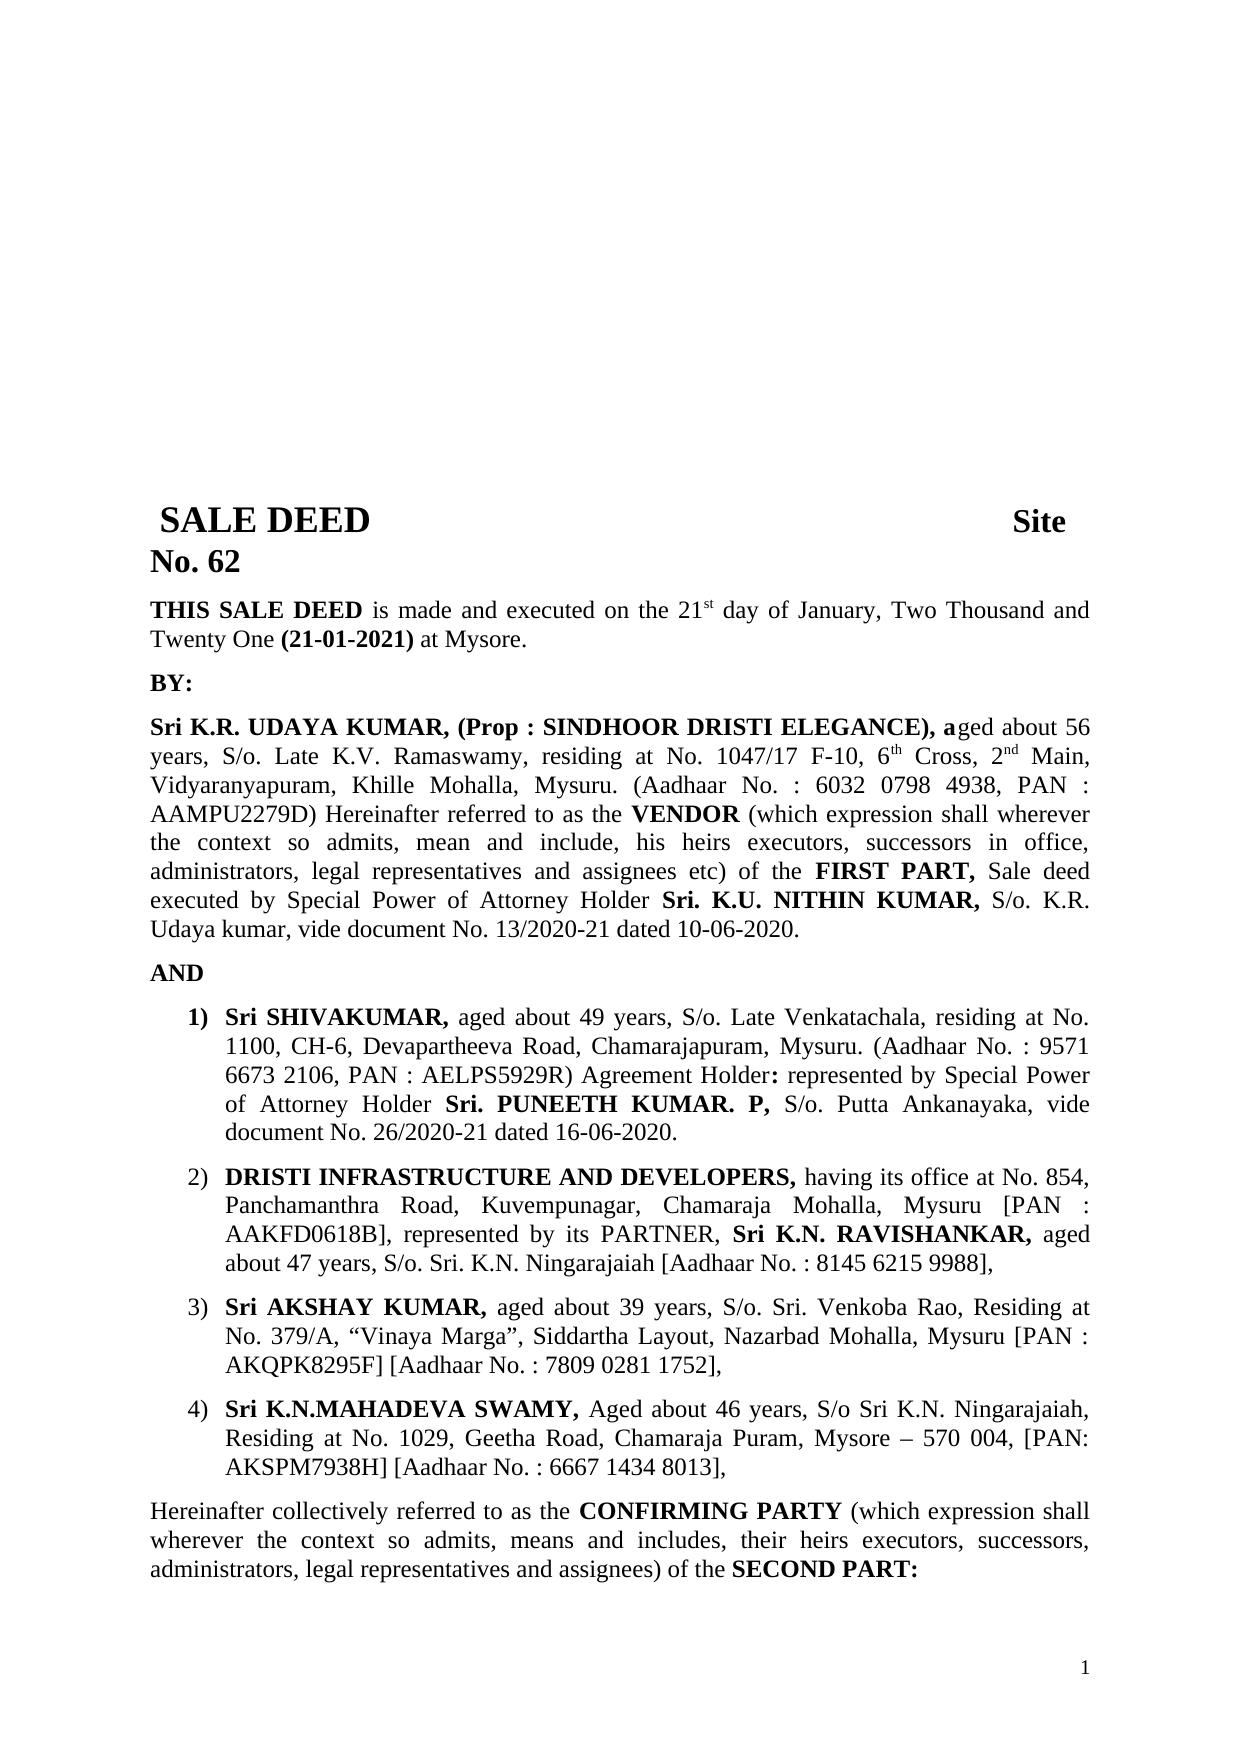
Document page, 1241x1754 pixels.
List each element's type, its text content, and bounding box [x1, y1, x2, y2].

list AND [150, 958, 1090, 987]
list Sri K.R. UDAYA KUMAR, (Prop : SINDHOOR DRISTI ELEGANCE), aged about 56 years, S/o. Late K.V. Ramaswamy, residing at No. 1047/17 F-10, 6th Cross, 2nd Main, Vidyaranyapuram, Khille Mohalla, Mysuru. (Aadhaar No. : 6032 0798 4938, PAN : AAMPU2279D) Hereinafter referred to as the VENDOR (which expression shall wherever the context so admits, mean and include, his heirs executors, successors in office, administrators, legal representatives and assignees etc) of the FIRST PART, Sale deed executed by Special Power of Attorney Holder Sri. K.U. Nithin Kumar, S/o. K.R. Udaya kumar, vide document No. 13/2020-21 dated 10-06-2020. [150, 712, 1090, 942]
list Sri AKSHAY KUMAR, aged about 39 years, S/o. Sri. Venkoba Rao, Residing at No. 379/A, “Vinaya Marga”, Siddartha Layout, Nazarbad Mohalla, Mysuru [PAN : AKQPK8295F] [Aadhaar No. : 7809 0281 1752], [187, 1292, 1090, 1379]
list Sri K.N.MAHADEVA SWAMY, Aged about 46 years, S/o Sri K.N. Ningarajaiah, Residing at No. 1029, Geetha Road, Chamaraja Puram, Mysore – 570 004, [PAN: AKSPM7938H] [Aadhaar No. : 6667 1434 8013], [187, 1394, 1090, 1481]
text BY: [150, 668, 1090, 697]
text Hereinafter collectively referred to as the Confirming party (which expression shall wherever the context so admits, means and includes, their heirs executors, successors, administrators, legal representatives and assignees) of the SECOND PART: [150, 1496, 1090, 1582]
text THIS SALE DEED is made and executed on the 21st day of January, Two Thousand and Twenty One (21-01-2021) at Mysore. [150, 595, 1090, 652]
list DRISTI INFRASTRUCTURE AND DEVELOPERS, having its office at No. 854, Panchamanthra Road, Kuvempunagar, Chamaraja Mohalla, Mysuru [PAN : AAKFD0618B], represented by its PARTNER, Sri K.N. RAVISHANKAR, aged about 47 years, S/o. Sri. K.N. Ningarajaiah [Aadhaar No. : 8145 6215 9988], [187, 1162, 1090, 1277]
list Sri SHIVAKUMAR, aged about 49 years, S/o. Late Venkatachala, residing at No. 1100, CH-6, Devapartheeva Road, Chamarajapuram, Mysuru. (Aadhaar No. : 9571 6673 2106, PAN : AELPS5929R) Agreement Holder: represented by Special Power of Attorney Holder Sri. PUNEETH KUMAR. P, S/o. Putta Ankanayaka, vide document No. 26/2020-21 dated 16-06-2020. [187, 1002, 1090, 1146]
title SALE DEED Site No. 62 [150, 498, 1090, 579]
